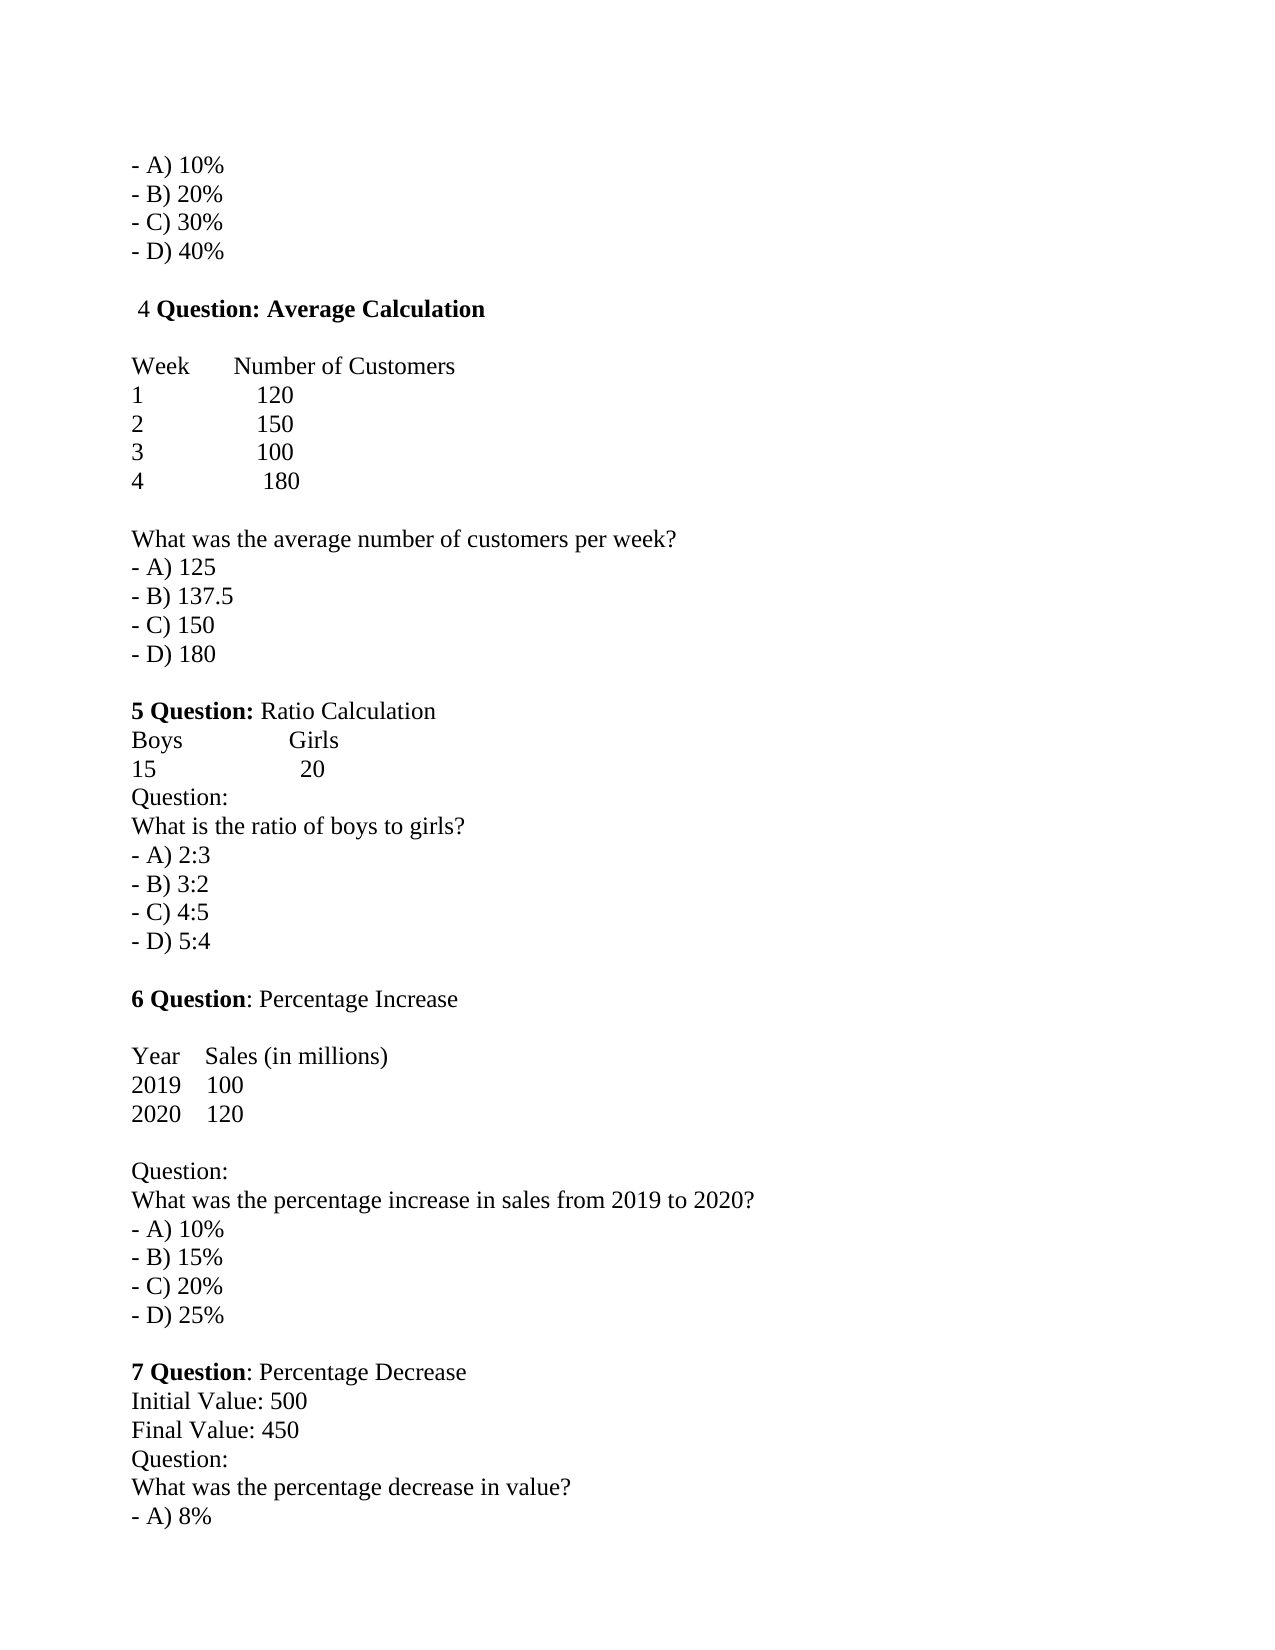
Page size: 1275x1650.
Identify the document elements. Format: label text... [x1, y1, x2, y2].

text 7 Question: Percentage Decrease [131, 1357, 1200, 1386]
text Year Sales (in millions) [131, 1041, 1200, 1070]
text - C) 20% [131, 1271, 1200, 1300]
text What was the percentage decrease in value? [131, 1472, 1200, 1501]
text - A) 10% [131, 150, 1200, 179]
text - B) 137.5 [131, 581, 1200, 610]
text Question: [131, 1444, 1200, 1472]
text 2019 100 [131, 1070, 1200, 1099]
text - B) 3:2 [131, 869, 1200, 897]
text 3 100 [131, 437, 1200, 466]
text What is the ratio of boys to girls? [131, 811, 1200, 840]
text Final Value: 450 [131, 1415, 1200, 1444]
text Boys Girls [131, 725, 1200, 754]
text 1 120 [131, 380, 1200, 409]
text - A) 8% [131, 1501, 1200, 1530]
text - B) 15% [131, 1242, 1200, 1271]
text What was the average number of customers per week? [131, 524, 1200, 552]
text 15 20 [131, 754, 1200, 782]
text What was the percentage increase in sales from 2019 to 2020? [131, 1185, 1200, 1214]
text 2020 120 [131, 1099, 1200, 1127]
text - A) 125 [131, 552, 1200, 581]
text - A) 10% [131, 1214, 1200, 1242]
text - C) 4:5 [131, 897, 1200, 926]
text Week Number of Customers [131, 351, 1200, 380]
text - C) 30% [131, 207, 1200, 236]
text - A) 2:3 [131, 840, 1200, 869]
text 2 150 [131, 409, 1200, 437]
text - D) 180 [131, 639, 1200, 667]
text 4 Question: Average Calculation [131, 294, 1200, 322]
text Question: [131, 782, 1200, 811]
text Initial Value: 500 [131, 1386, 1200, 1415]
text 6 Question: Percentage Increase [131, 984, 1200, 1012]
text 5 Question: Ratio Calculation [131, 696, 1200, 725]
text - D) 25% [131, 1300, 1200, 1329]
text Question: [131, 1156, 1200, 1185]
text - D) 5:4 [131, 926, 1200, 955]
text - B) 20% [131, 179, 1200, 207]
text - C) 150 [131, 610, 1200, 639]
text 4 180 [131, 466, 1200, 495]
text - D) 40% [131, 236, 1200, 265]
